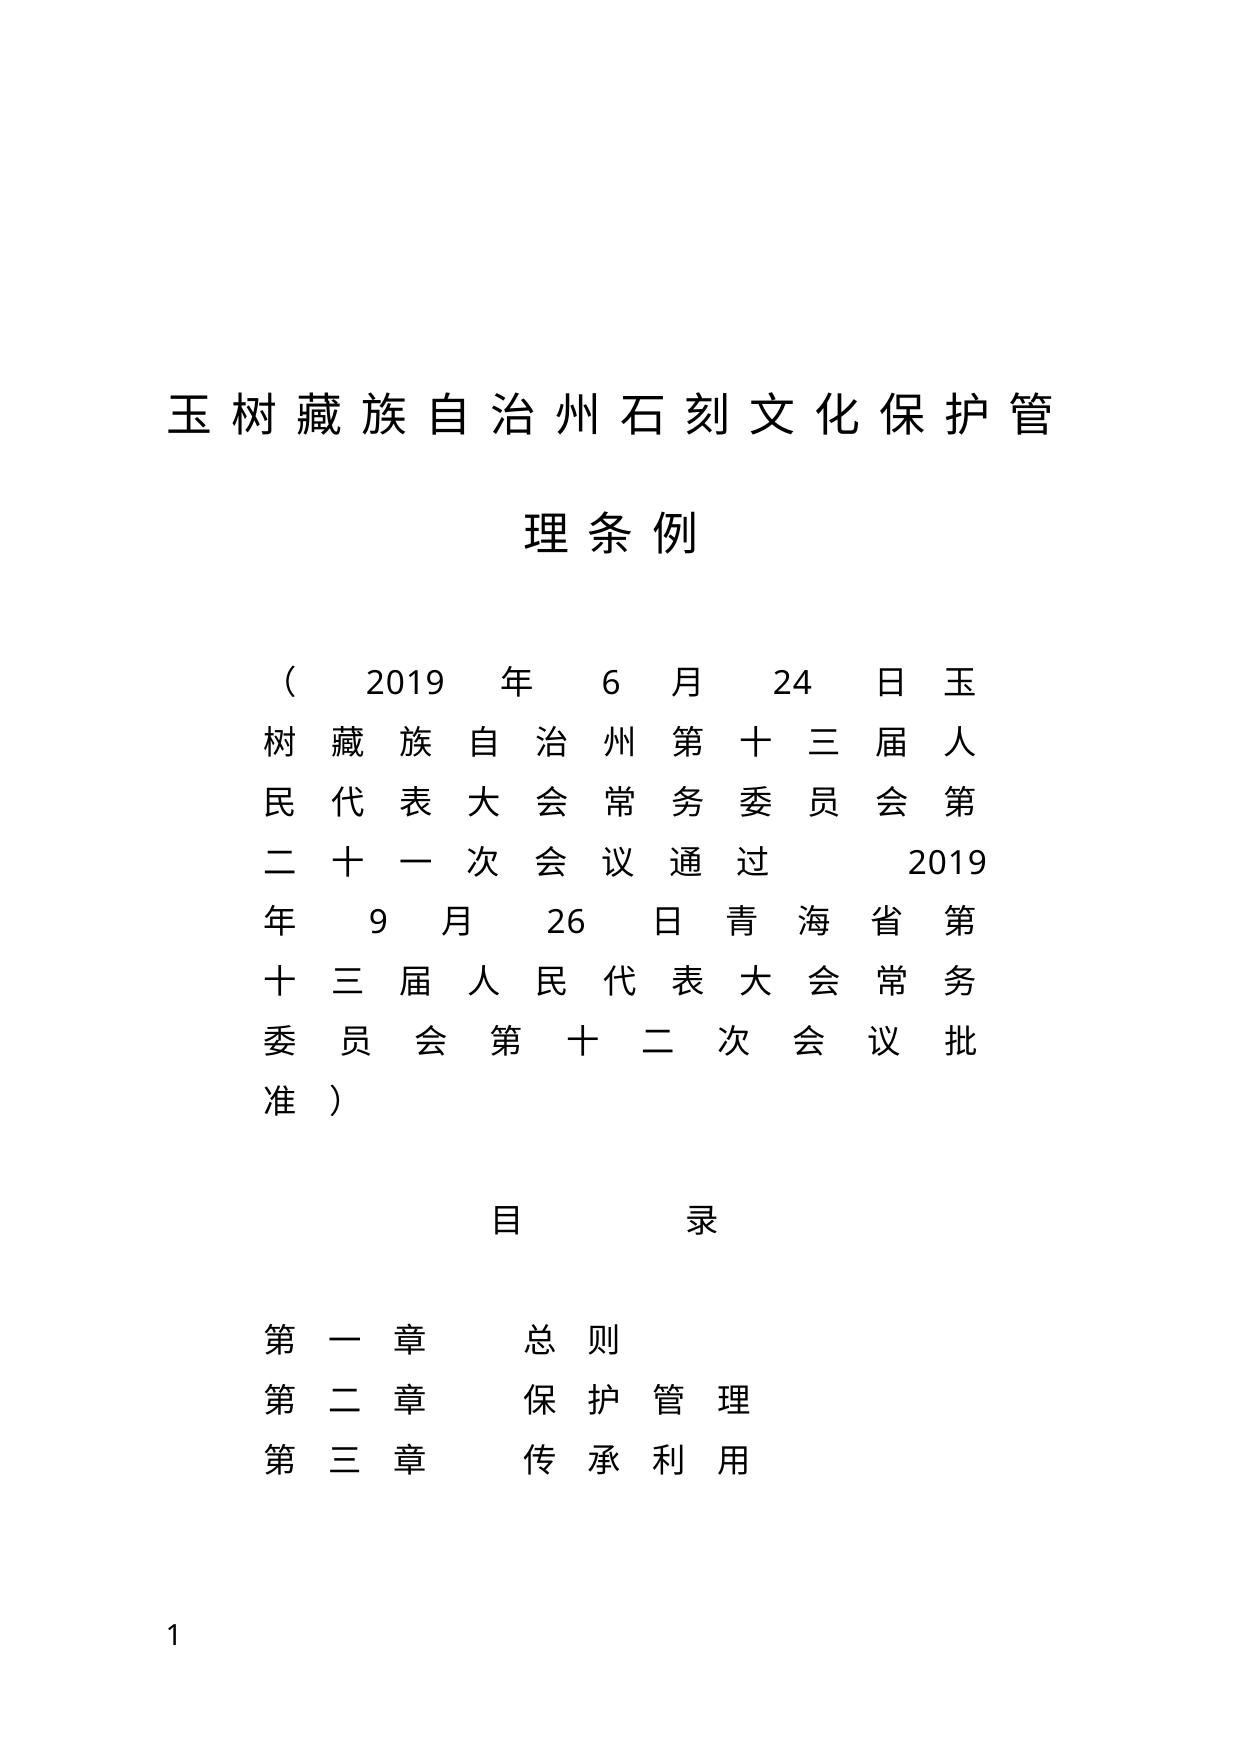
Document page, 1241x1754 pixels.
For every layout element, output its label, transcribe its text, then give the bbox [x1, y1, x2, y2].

text 第一章 总则 [232, 1308, 1074, 1368]
text 第二章 保护管理 [232, 1368, 1074, 1428]
text 目 录 [167, 1188, 1074, 1248]
text 第三章 传承利用 [232, 1428, 1074, 1487]
text （2019年6月24日玉树藏族自治州第十三届人民代表大会常务委员会第二十一次会议通过 2019年9月26日青海省第十三届人民代表大会常务委员会第十二次会议批准） [232, 650, 1009, 1129]
text 玉树藏族自治州石刻文化保护管理条例 [167, 351, 1074, 591]
